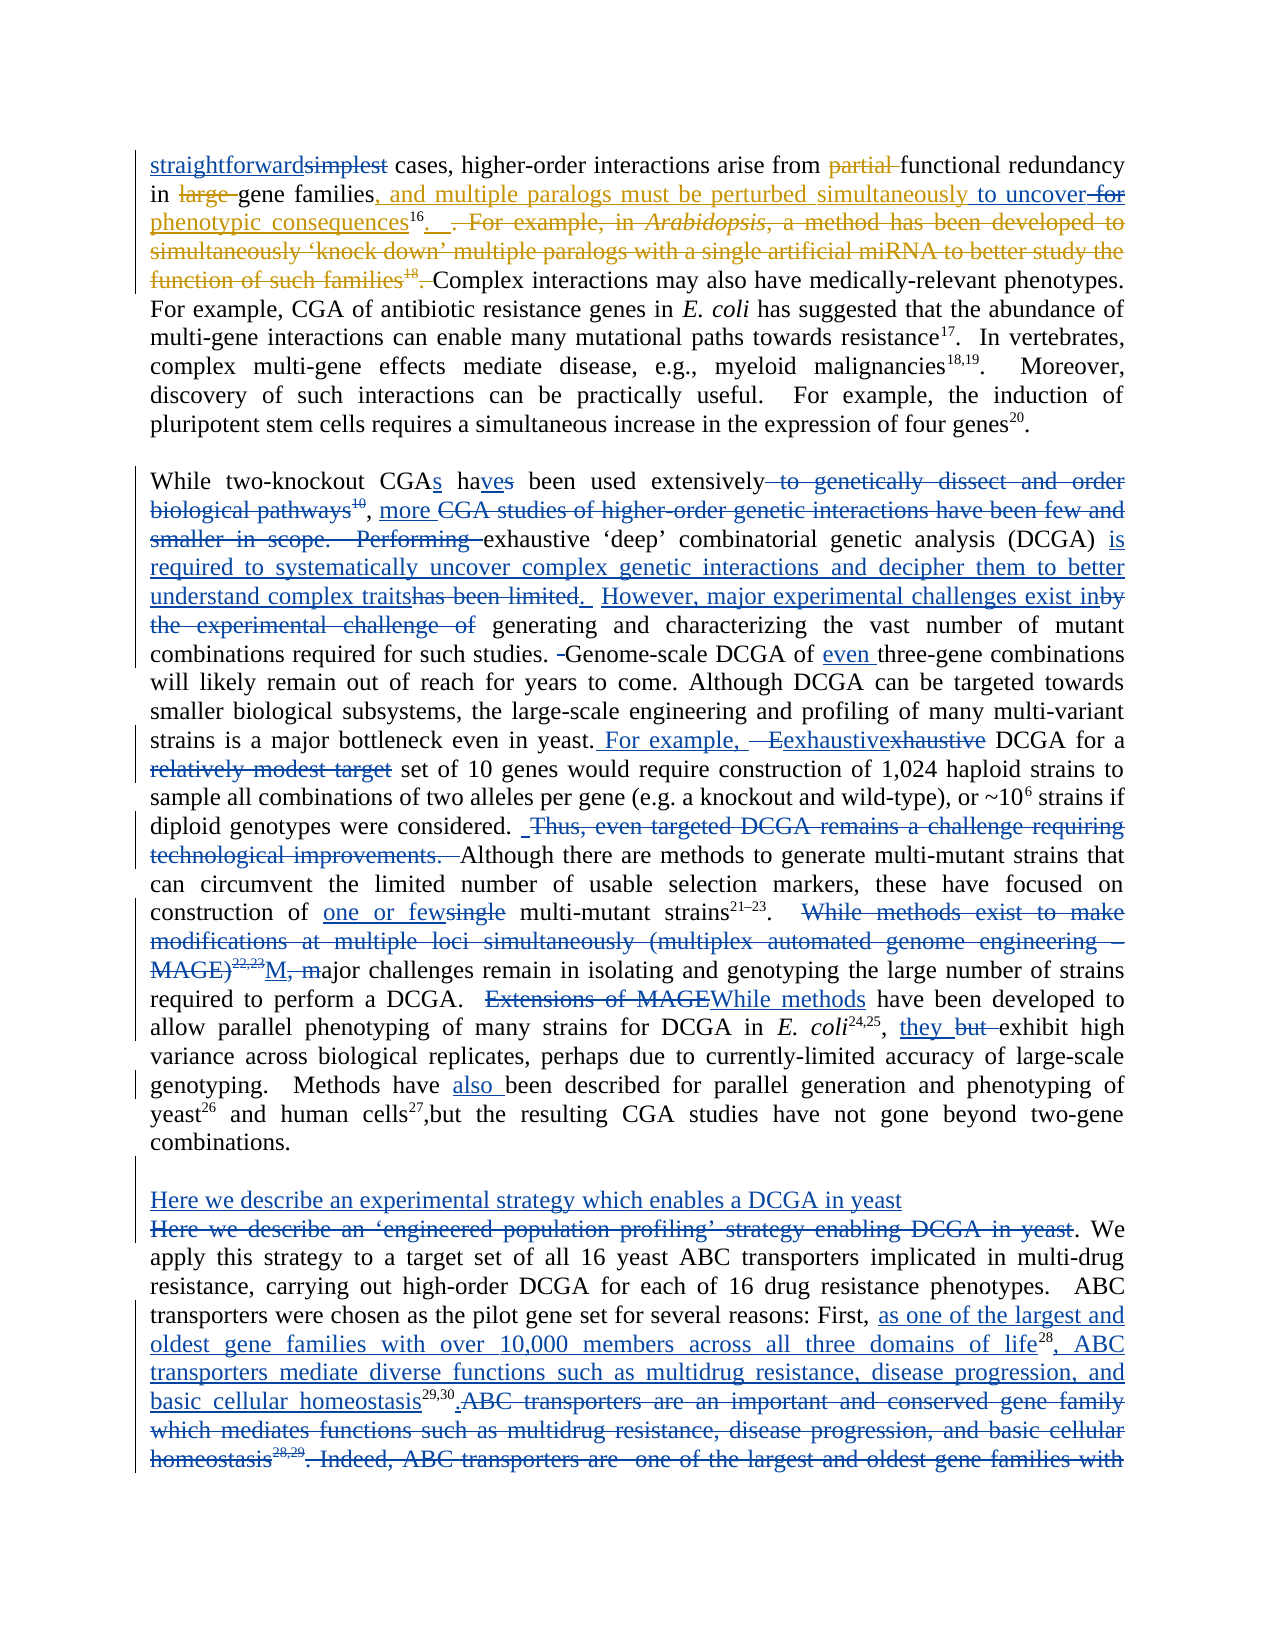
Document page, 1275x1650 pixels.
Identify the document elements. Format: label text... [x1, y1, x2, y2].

text While two-knockout CGA ha been used extensively, exhaustive ‘deep’ combinatorial genetic analysis (DCGA) generating and characterizing the vast number of mutant combinations required for such studies. Genome-scale DCGA of three-gene combinations will likely remain out of reach for years to come. Although DCGA can be targeted towards smaller biological subsystems, the large-scale engineering and profiling of many multi-variant strains is a major bottleneck even in yeast. DCGA for a set of 10 genes would require construction of 1,024 haploid strains to sample all combinations of two alleles per gene (e.g. a knockout and wild-type), or ~106 strains if diploid genotypes were considered. Although there are methods to generate multi-mutant strains that can circumvent the limited number of usable selection markers, these have focused on construction of multi-mutant strains21–23. ajor challenges remain in isolating and genotyping the large number of strains required to perform a DCGA. have been developed to allow parallel phenotyping of many strains for DCGA in E. coli24,25, exhibit high variance across biological replicates, perhaps due to currently-limited accuracy of large-scale genotyping. Methods have been described for parallel generation and phenotyping of yeast26 and human cells27,but the resulting CGA studies have not gone beyond two-gene combinations. [150, 579, 1125, 942]
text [150, 1432, 1125, 1472]
text While two-knockout CGA ha been used extensively, exhaustive ‘deep’ combinatorial genetic analysis (DCGA) generating and characterizing the vast number of mutant combinations required for such studies. Genome-scale DCGA of three-gene combinations will likely remain out of reach for years to come. Although DCGA can be targeted towards smaller biological subsystems, the large-scale engineering and profiling of many multi-variant strains is a major bottleneck even in yeast. DCGA for a set of 10 genes would require construction of 1,024 haploid strains to sample all combinations of two alleles per gene (e.g. a knockout and wild-type), or ~106 strains if diploid genotypes were considered. Although there are methods to generate multi-mutant strains that can circumvent the limited number of usable selection markers, these have focused on construction of multi-mutant strains21–23. ajor challenges remain in isolating and genotyping the large number of strains required to perform a DCGA. have been developed to allow parallel phenotyping of many strains for DCGA in E. coli24,25, exhibit high variance across biological replicates, perhaps due to currently-limited accuracy of large-scale genotyping. Methods have been described for parallel generation and phenotyping of yeast26 and human cells27,but the resulting CGA studies have not gone beyond two-gene combinations. [150, 943, 1125, 1156]
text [150, 150, 1125, 437]
text While two-knockout CGA ha been used extensively, exhaustive ‘deep’ combinatorial genetic analysis (DCGA) generating and characterizing the vast number of mutant combinations required for such studies. Genome-scale DCGA of three-gene combinations will likely remain out of reach for years to come. Although DCGA can be targeted towards smaller biological subsystems, the large-scale engineering and profiling of many multi-variant strains is a major bottleneck even in yeast. DCGA for a set of 10 genes would require construction of 1,024 haploid strains to sample all combinations of two alleles per gene (e.g. a knockout and wild-type), or ~106 strains if diploid genotypes were considered. Although there are methods to generate multi-mutant strains that can circumvent the limited number of usable selection markers, these have focused on construction of multi-mutant strains21–23. ajor challenges remain in isolating and genotyping the large number of strains required to perform a DCGA. have been developed to allow parallel phenotyping of many strains for DCGA in E. coli24,25, exhibit high variance across biological replicates, perhaps due to currently-limited accuracy of large-scale genotyping. Methods have been described for parallel generation and phenotyping of yeast26 and human cells27,but the resulting CGA studies have not gone beyond two-gene combinations. [150, 466, 1125, 577]
